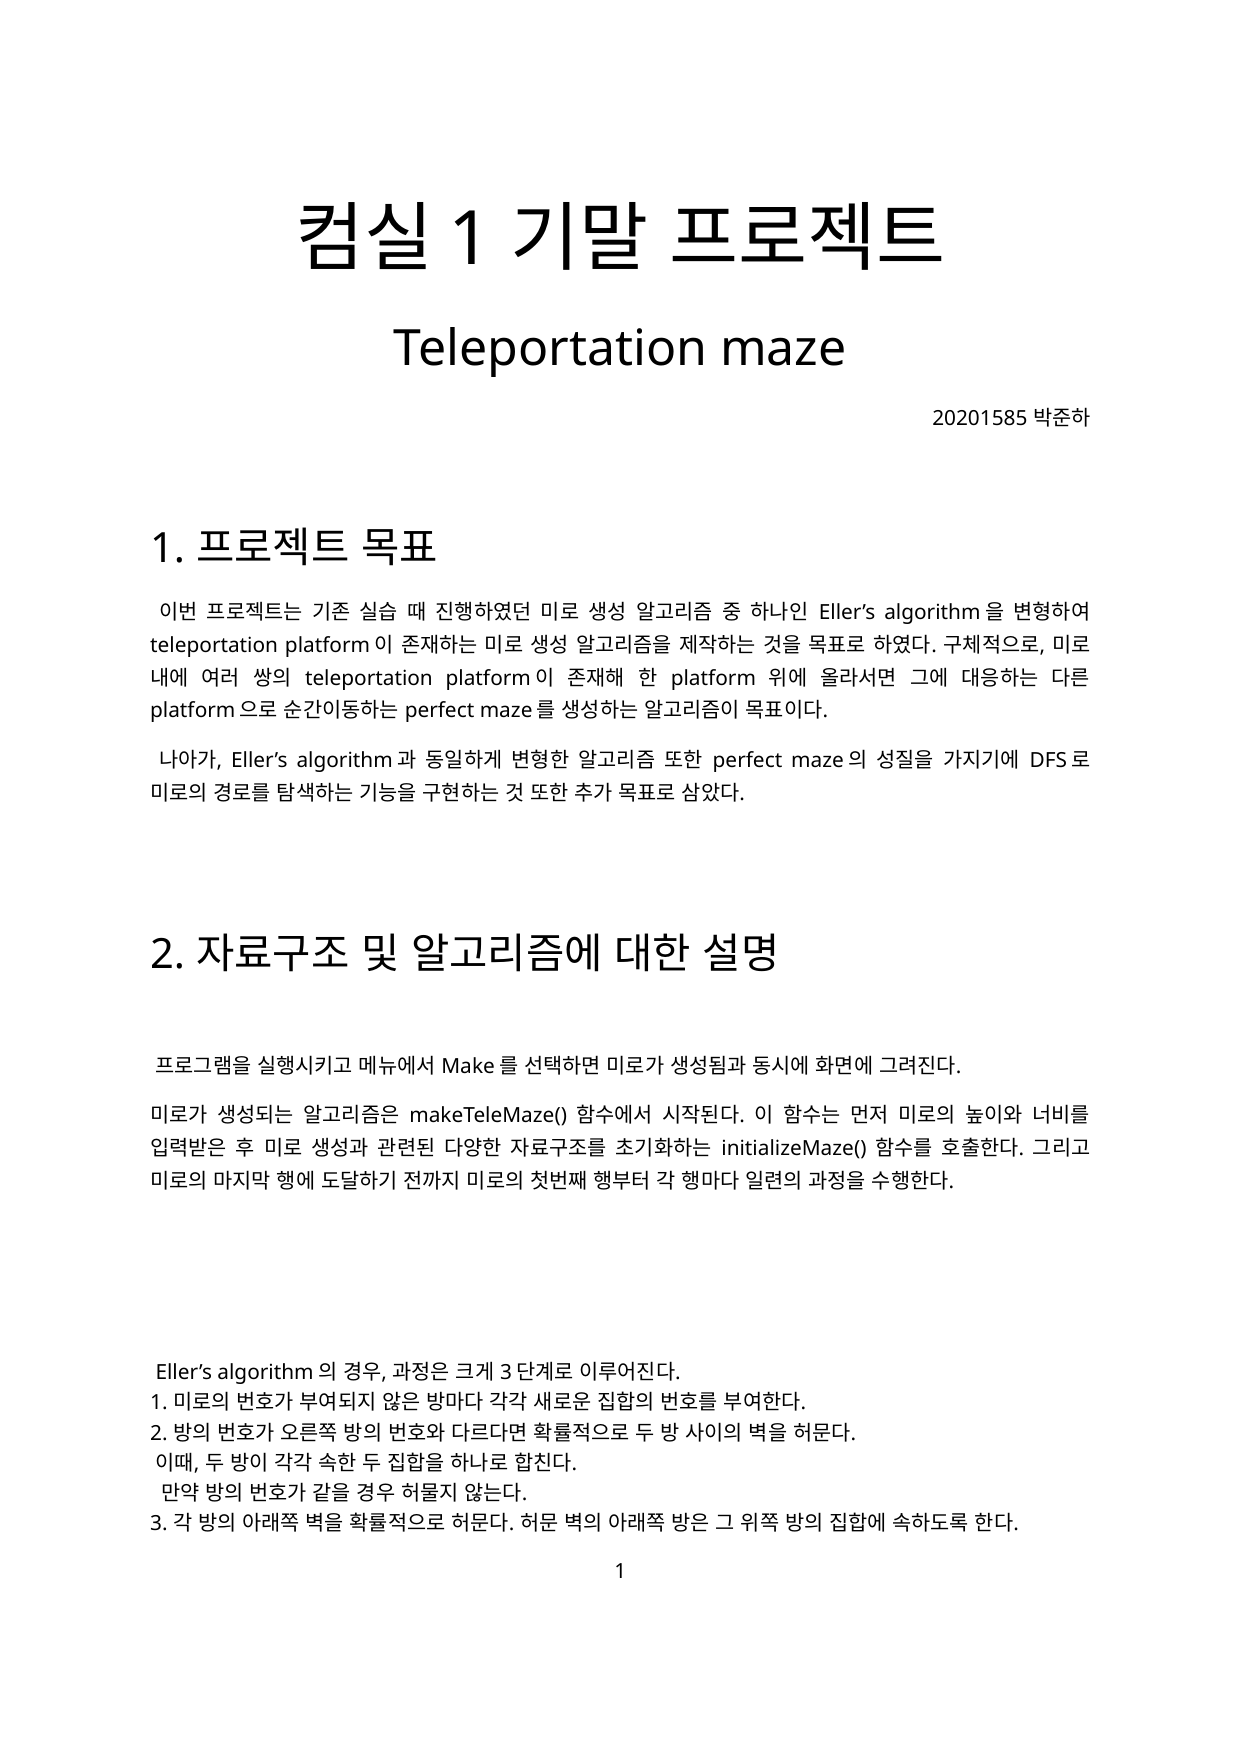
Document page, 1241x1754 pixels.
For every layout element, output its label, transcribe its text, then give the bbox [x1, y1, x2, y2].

text 이번 프로젝트는 기존 실습 때 진행하였던 미로 생성 알고리즘 중 하나인 Eller’s algorithm을 변형하여 teleportation platform이 존재하는 미로 생성 알고리즘을 제작하는 것을 목표로 하였다. 구체적으로, 미로 내에 여러 쌍의 teleportation platform이 존재해 한 platform 위에 올라서면 그에 대응하는 다른 platform으로 순간이동하는 perfect maze를 생성하는 알고리즘이 목표이다. [150, 596, 1090, 724]
text 미로가 생성되는 알고리즘은 makeTeleMaze() 함수에서 시작된다. 이 함수는 먼저 미로의 높이와 너비를 입력받은 후 미로 생성과 관련된 다양한 자료구조를 초기화하는 initializeMaze() 함수를 호출한다. 그리고 미로의 마지막 행에 도달하기 전까지 미로의 첫번째 행부터 각 행마다 일련의 과정을 수행한다. [150, 1098, 1090, 1194]
text 1. 미로의 번호가 부여되지 않은 방마다 각각 새로운 집합의 번호를 부여한다. [150, 1385, 1090, 1416]
text 2. 방의 번호가 오른쪽 방의 번호와 다르다면 확률적으로 두 방 사이의 벽을 허문다. [150, 1416, 1090, 1446]
text 프로그램을 실행시키고 메뉴에서 Make를 선택하면 미로가 생성됨과 동시에 화면에 그려진다. [150, 1049, 1090, 1079]
text 만약 방의 번호가 같을 경우 허물지 않는다. [150, 1476, 1090, 1507]
text 3. 각 방의 아래쪽 벽을 확률적으로 허문다. 허문 벽의 아래쪽 방은 그 위쪽 방의 집합에 속하도록 한다. [150, 1507, 1090, 1537]
text Eller’s algorithm의 경우, 과정은 크게 3단계로 이루어진다. [150, 1355, 1090, 1385]
text Teleportation maze [150, 311, 1090, 379]
text 20201585 박준하 [150, 402, 1090, 432]
text 1. 프로젝트 목표 [150, 514, 1090, 574]
text 나아가, Eller’s algorithm과 동일하게 변형한 알고리즘 또한 perfect maze의 성질을 가지기에 DFS로 미로의 경로를 탐색하는 기능을 구현하는 것 또한 추가 목표로 삼았다. [150, 743, 1090, 806]
text 컴실1 기말 프로젝트 [150, 177, 1090, 286]
text 2. 자료구조 및 알고리즘에 대한 설명 [150, 920, 1090, 980]
text 이때, 두 방이 각각 속한 두 집합을 하나로 합친다. [150, 1446, 1090, 1476]
